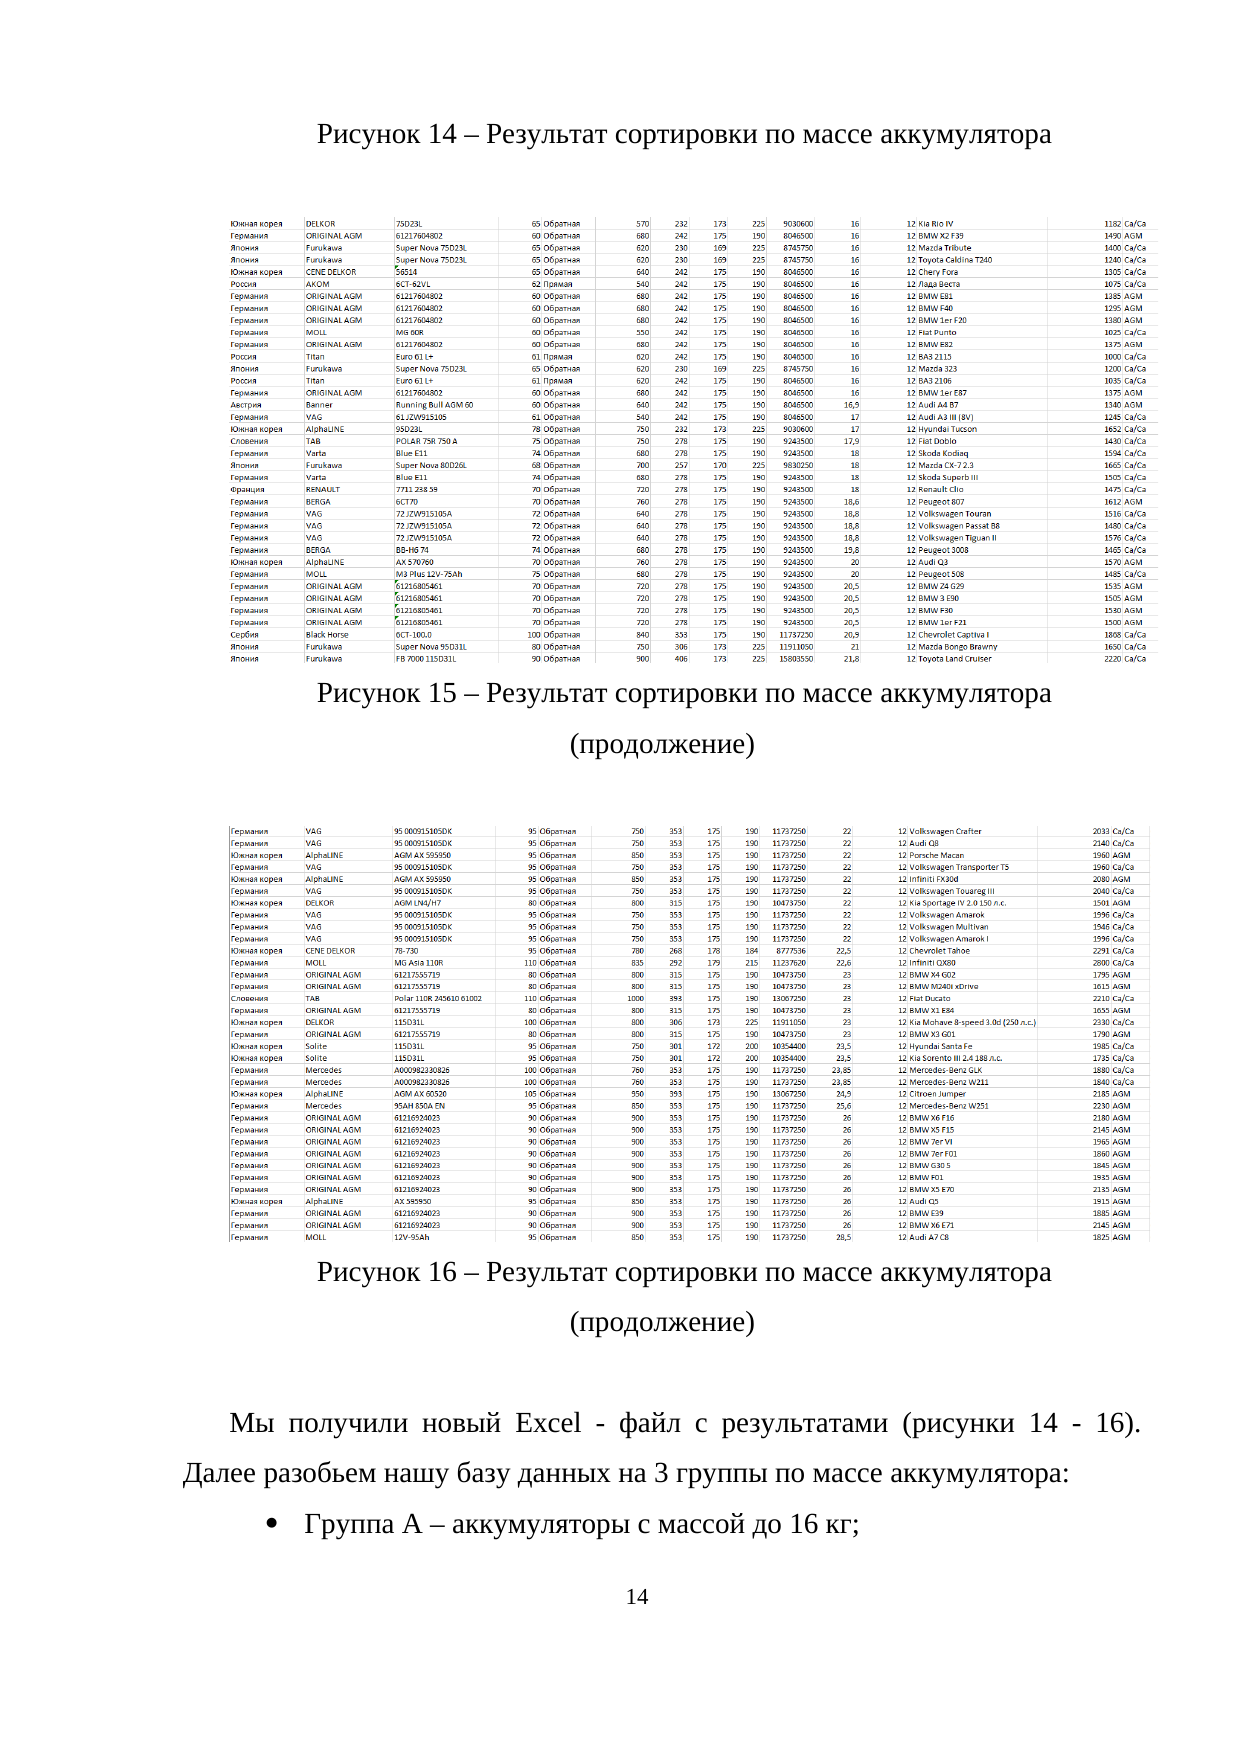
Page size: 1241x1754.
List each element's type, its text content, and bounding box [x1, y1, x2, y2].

picture [229, 826, 1150, 1242]
picture [229, 217, 1159, 663]
text Рисунок 16 – Результат сортировки по массе аккумулятора (продолжение) [183, 1254, 1142, 1338]
text Рисунок 14 – Результат сортировки по массе аккумулятора [183, 117, 1142, 150]
text Рисунок 15 – Результат сортировки по массе аккумулятора (продолжение) [183, 676, 1142, 759]
text Мы получили новый Excel - файл с результатами (рисунки 14 - 16). Далее разобьем нашу базу данных на 3 группы по массе аккумулятора: [183, 1405, 1142, 1489]
list Группа A – аккумуляторы с массой до 16 кг; [267, 1506, 1142, 1539]
